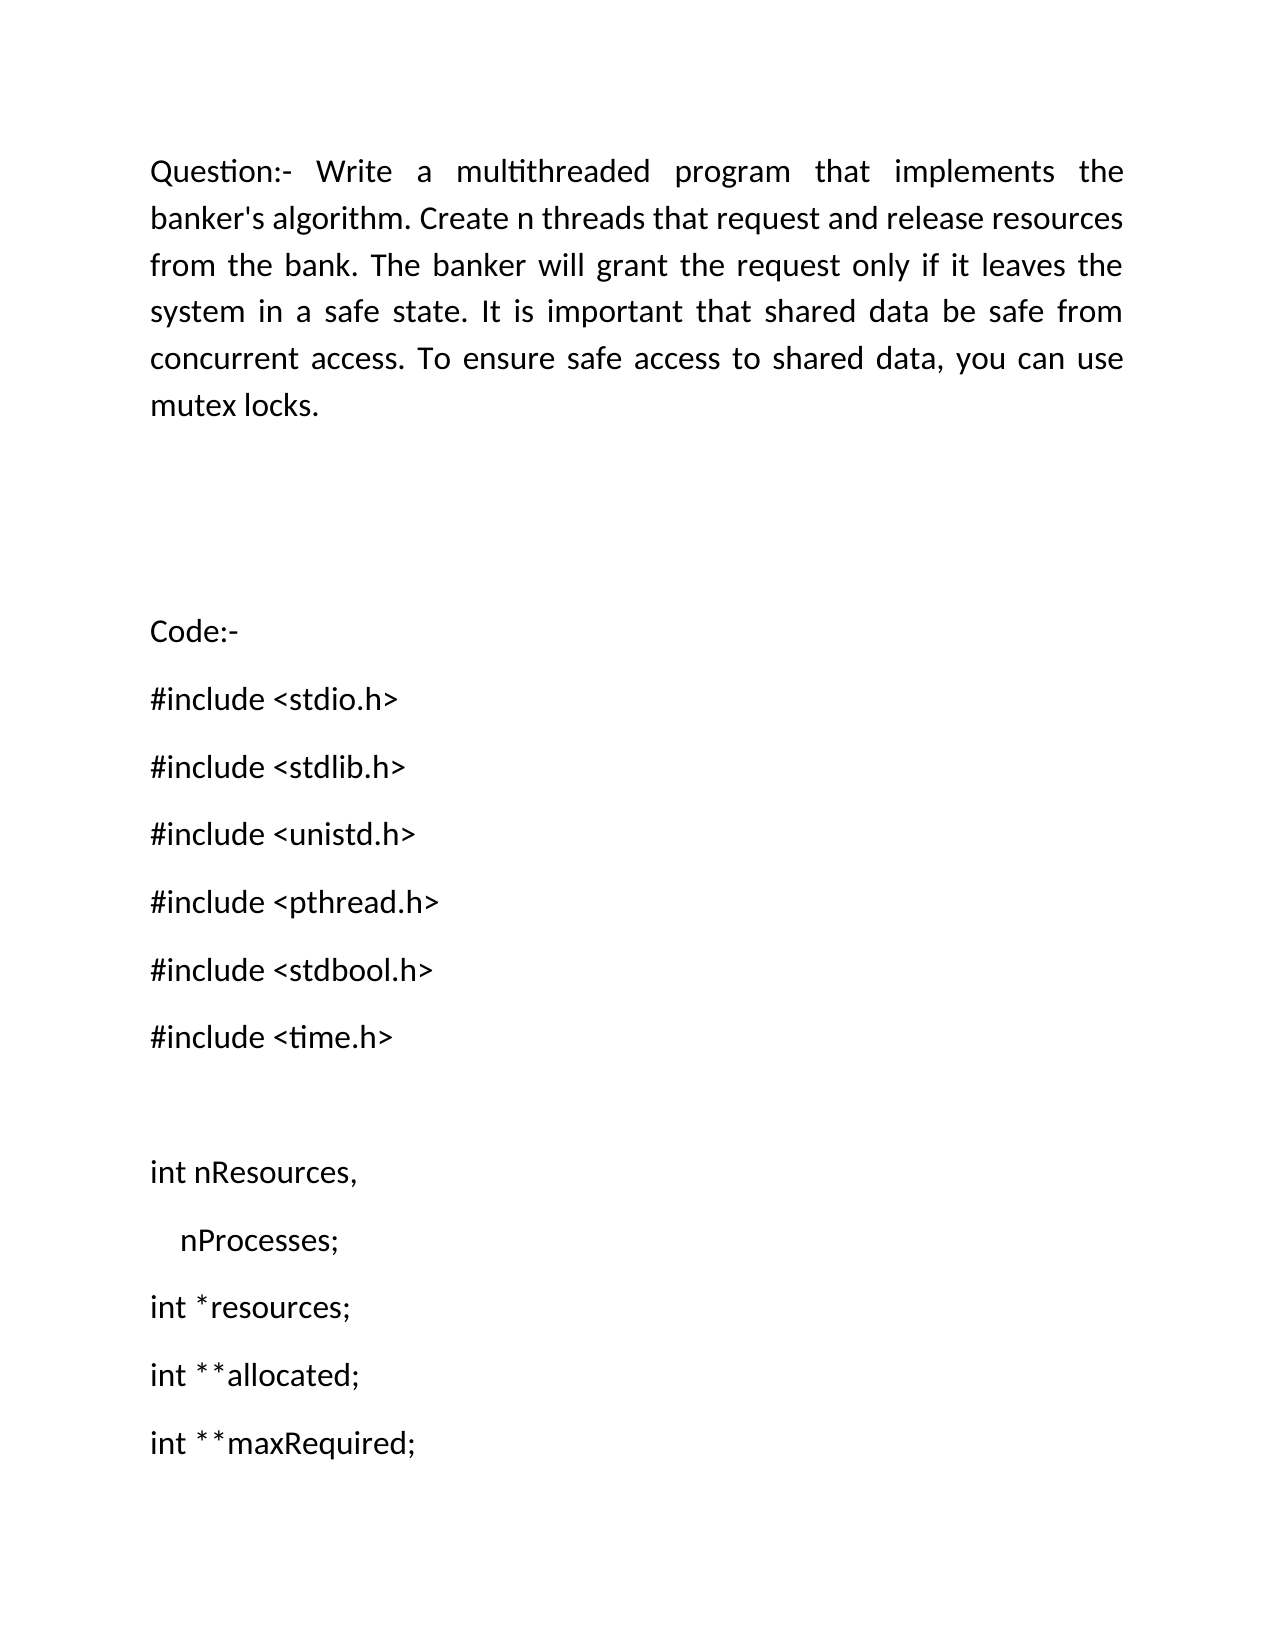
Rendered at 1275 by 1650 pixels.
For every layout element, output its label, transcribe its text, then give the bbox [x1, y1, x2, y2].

text #include <time.h> [150, 1016, 1125, 1057]
text int **allocated; [150, 1354, 1125, 1395]
text nProcesses; [150, 1219, 1125, 1260]
text #include <stdio.h> [150, 678, 1125, 719]
text Code:- [150, 611, 1125, 651]
text #include <unistd.h> [150, 813, 1125, 854]
text int **maxRequired; [150, 1422, 1125, 1462]
text Question:- Write a multithreaded program that implements the banker's algorithm. Create n threads that request and release resources from the bank. The banker will grant the request only if it leaves the system in a safe state. It is important that shared data be safe from concurrent access. To ensure safe access to shared data, you can use mutex locks. [150, 150, 1125, 424]
text int nResources, [150, 1151, 1125, 1192]
text #include <stdbool.h> [150, 948, 1125, 989]
text #include <pthread.h> [150, 881, 1125, 922]
text int *resources; [150, 1287, 1125, 1327]
text #include <stdlib.h> [150, 746, 1125, 786]
